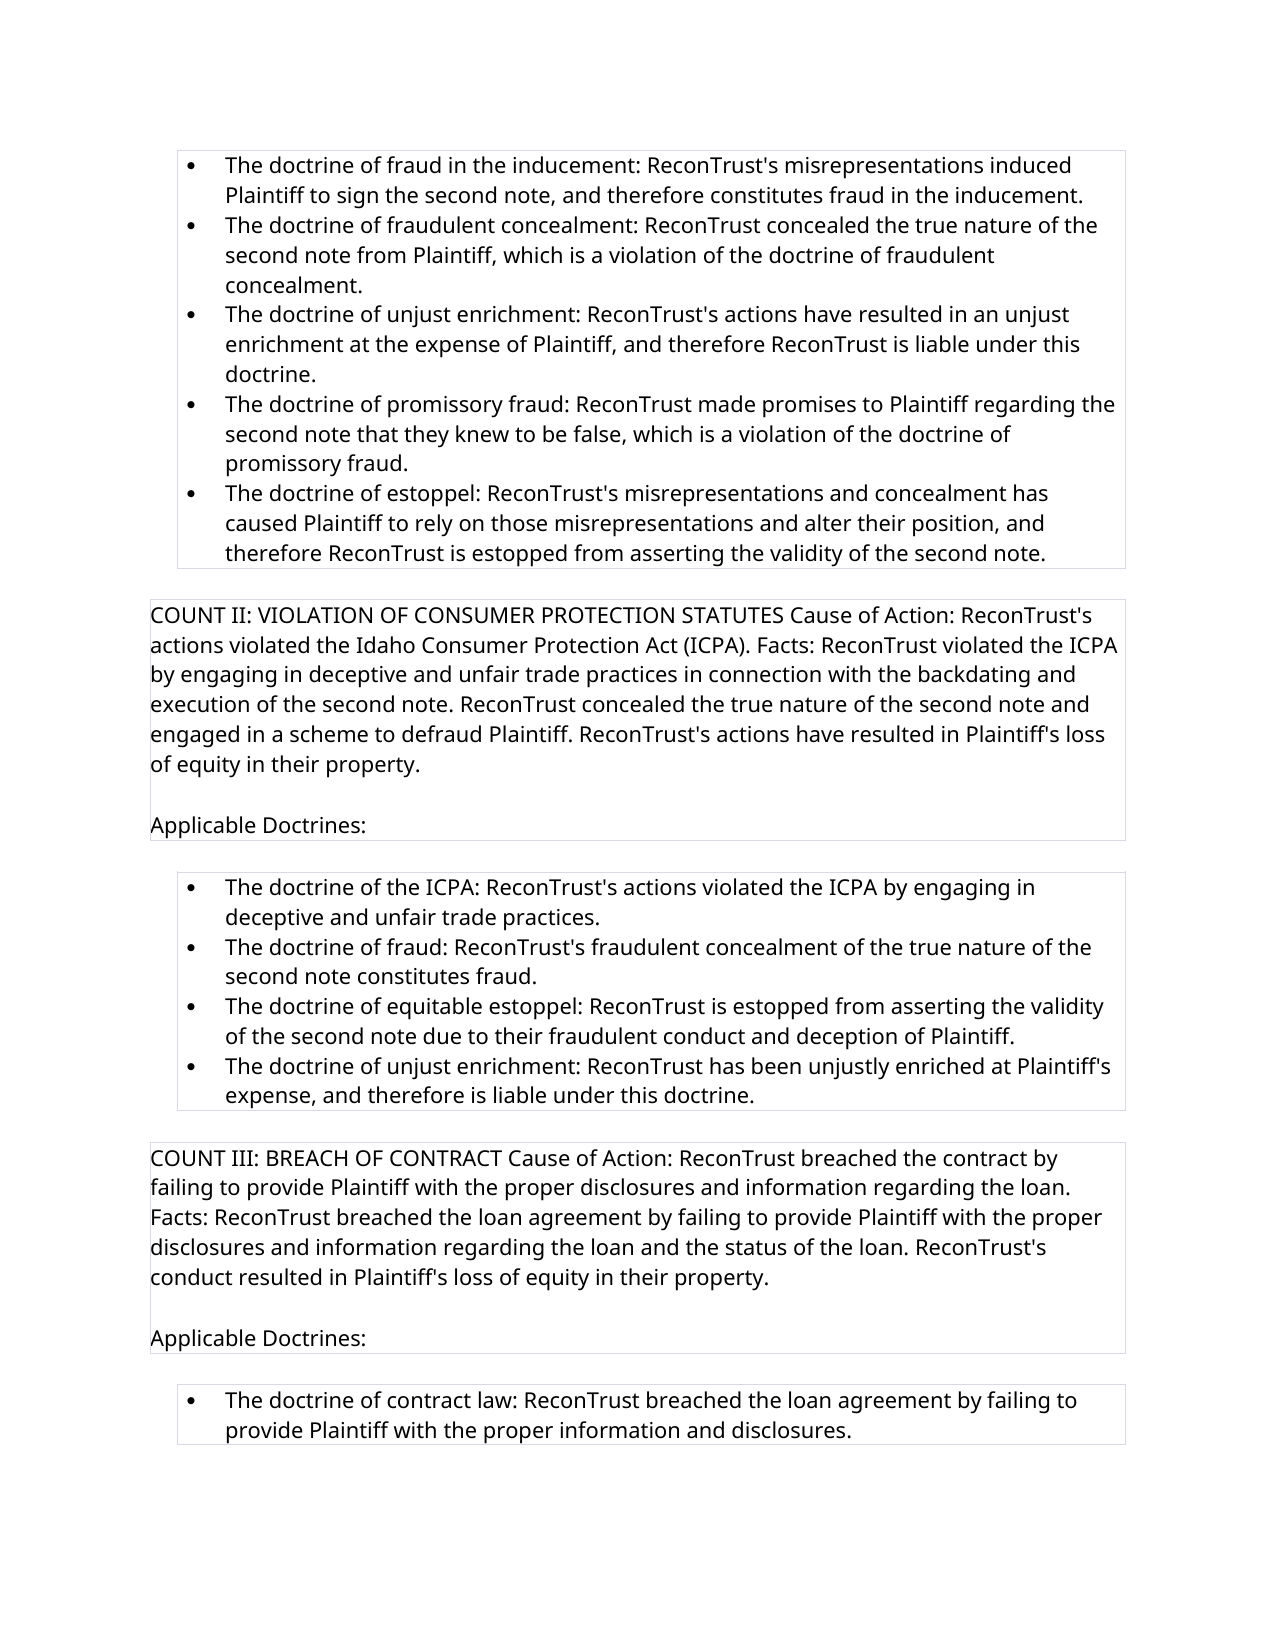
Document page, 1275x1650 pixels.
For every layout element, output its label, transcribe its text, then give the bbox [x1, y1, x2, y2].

list The doctrine of promissory fraud: ReconTrust made promises to Plaintiff regarding the second note that they knew to be false, which is a violation of the doctrine of promissory fraud. [178, 388, 1125, 478]
text Applicable Doctrines: [151, 1322, 1125, 1353]
text Applicable Doctrines: [151, 809, 1125, 840]
text COUNT II: VIOLATION OF CONSUMER PROTECTION STATUTES Cause of Action: ReconTrust's actions violated the Idaho Consumer Protection Act (ICPA). Facts: ReconTrust violated the ICPA by engaging in deceptive and unfair trade practices in connection with the backdating and execution of the second note. ReconTrust concealed the true nature of the second note and engaged in a scheme to defraud Plaintiff. ReconTrust's actions have resulted in Plaintiff's loss of equity in their property. [151, 600, 1125, 779]
list The doctrine of unjust enrichment: ReconTrust's actions have resulted in an unjust enrichment at the expense of Plaintiff, and therefore ReconTrust is liable under this doctrine. [178, 299, 1125, 388]
list The doctrine of equitable estoppel: ReconTrust is estopped from asserting the validity of the second note due to their fraudulent conduct and deception of Plaintiff. [178, 991, 1125, 1050]
text COUNT III: BREACH OF CONTRACT Cause of Action: ReconTrust breached the contract by failing to provide Plaintiff with the proper disclosures and information regarding the loan. Facts: ReconTrust breached the loan agreement by failing to provide Plaintiff with the proper disclosures and information regarding the loan and the status of the loan. ReconTrust's conduct resulted in Plaintiff's loss of equity in their property. [151, 1143, 1125, 1292]
list The doctrine of fraud in the inducement: ReconTrust's misrepresentations induced Plaintiff to sign the second note, and therefore constitutes fraud in the inducement. [178, 151, 1125, 209]
list The doctrine of contract law: ReconTrust breached the loan agreement by failing to provide Plaintiff with the proper information and disclosures. [178, 1385, 1125, 1444]
list The doctrine of the ICPA: ReconTrust's actions violated the ICPA by engaging in deceptive and unfair trade practices. [178, 873, 1125, 931]
list The doctrine of fraud: ReconTrust's fraudulent concealment of the true nature of the second note constitutes fraud. [178, 931, 1125, 991]
list The doctrine of fraudulent concealment: ReconTrust concealed the true nature of the second note from Plaintiff, which is a violation of the doctrine of fraudulent concealment. [178, 209, 1125, 299]
list The doctrine of unjust enrichment: ReconTrust has been unjustly enriched at Plaintiff's expense, and therefore is liable under this doctrine. [178, 1050, 1125, 1110]
list The doctrine of estoppel: ReconTrust's misrepresentations and concealment has caused Plaintiff to rely on those misrepresentations and alter their position, and therefore ReconTrust is estopped from asserting the validity of the second note. [178, 478, 1125, 568]
